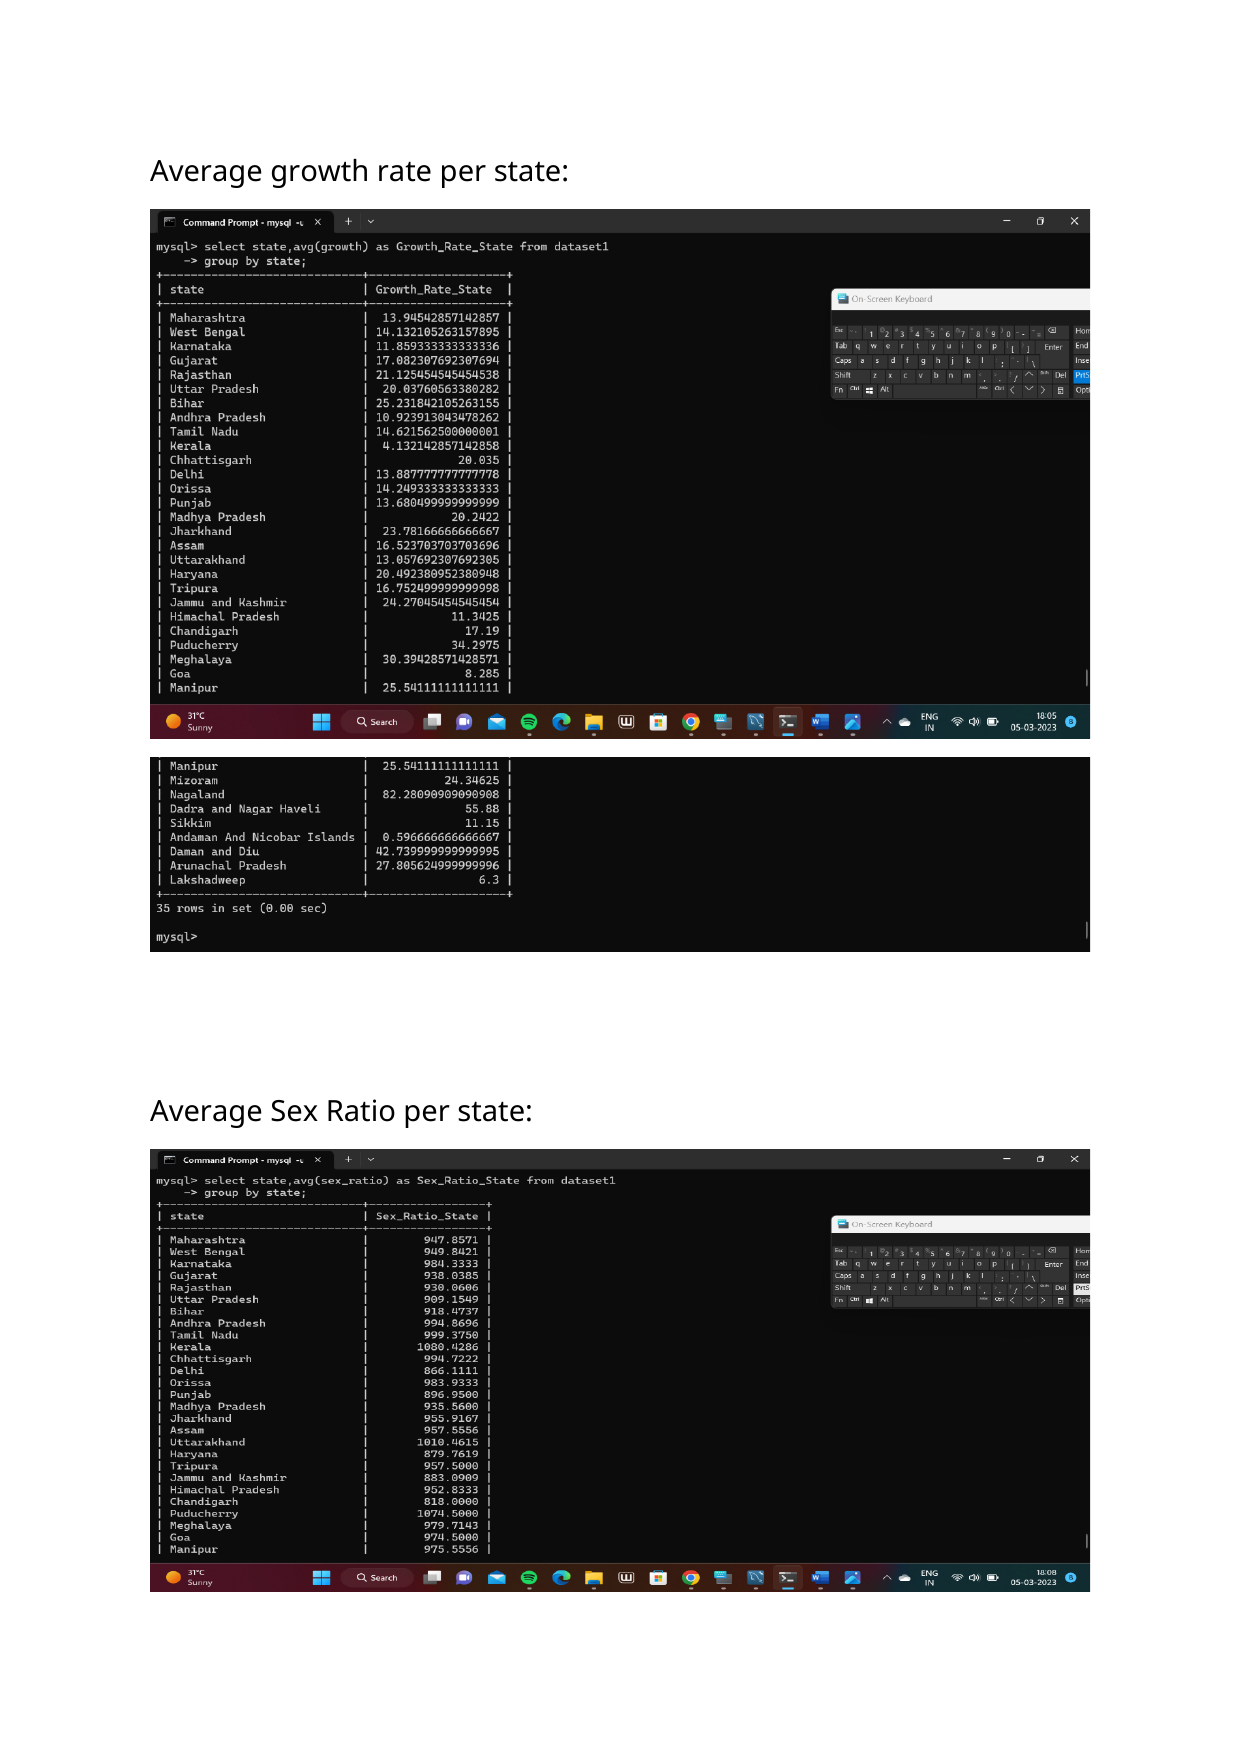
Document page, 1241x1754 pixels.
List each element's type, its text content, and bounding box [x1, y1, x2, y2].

text Average growth rate per state: [150, 150, 1090, 190]
picture [150, 757, 1091, 952]
text Average Sex Ratio per state: [150, 1090, 1090, 1129]
picture [150, 209, 1091, 739]
picture [150, 1149, 1091, 1592]
